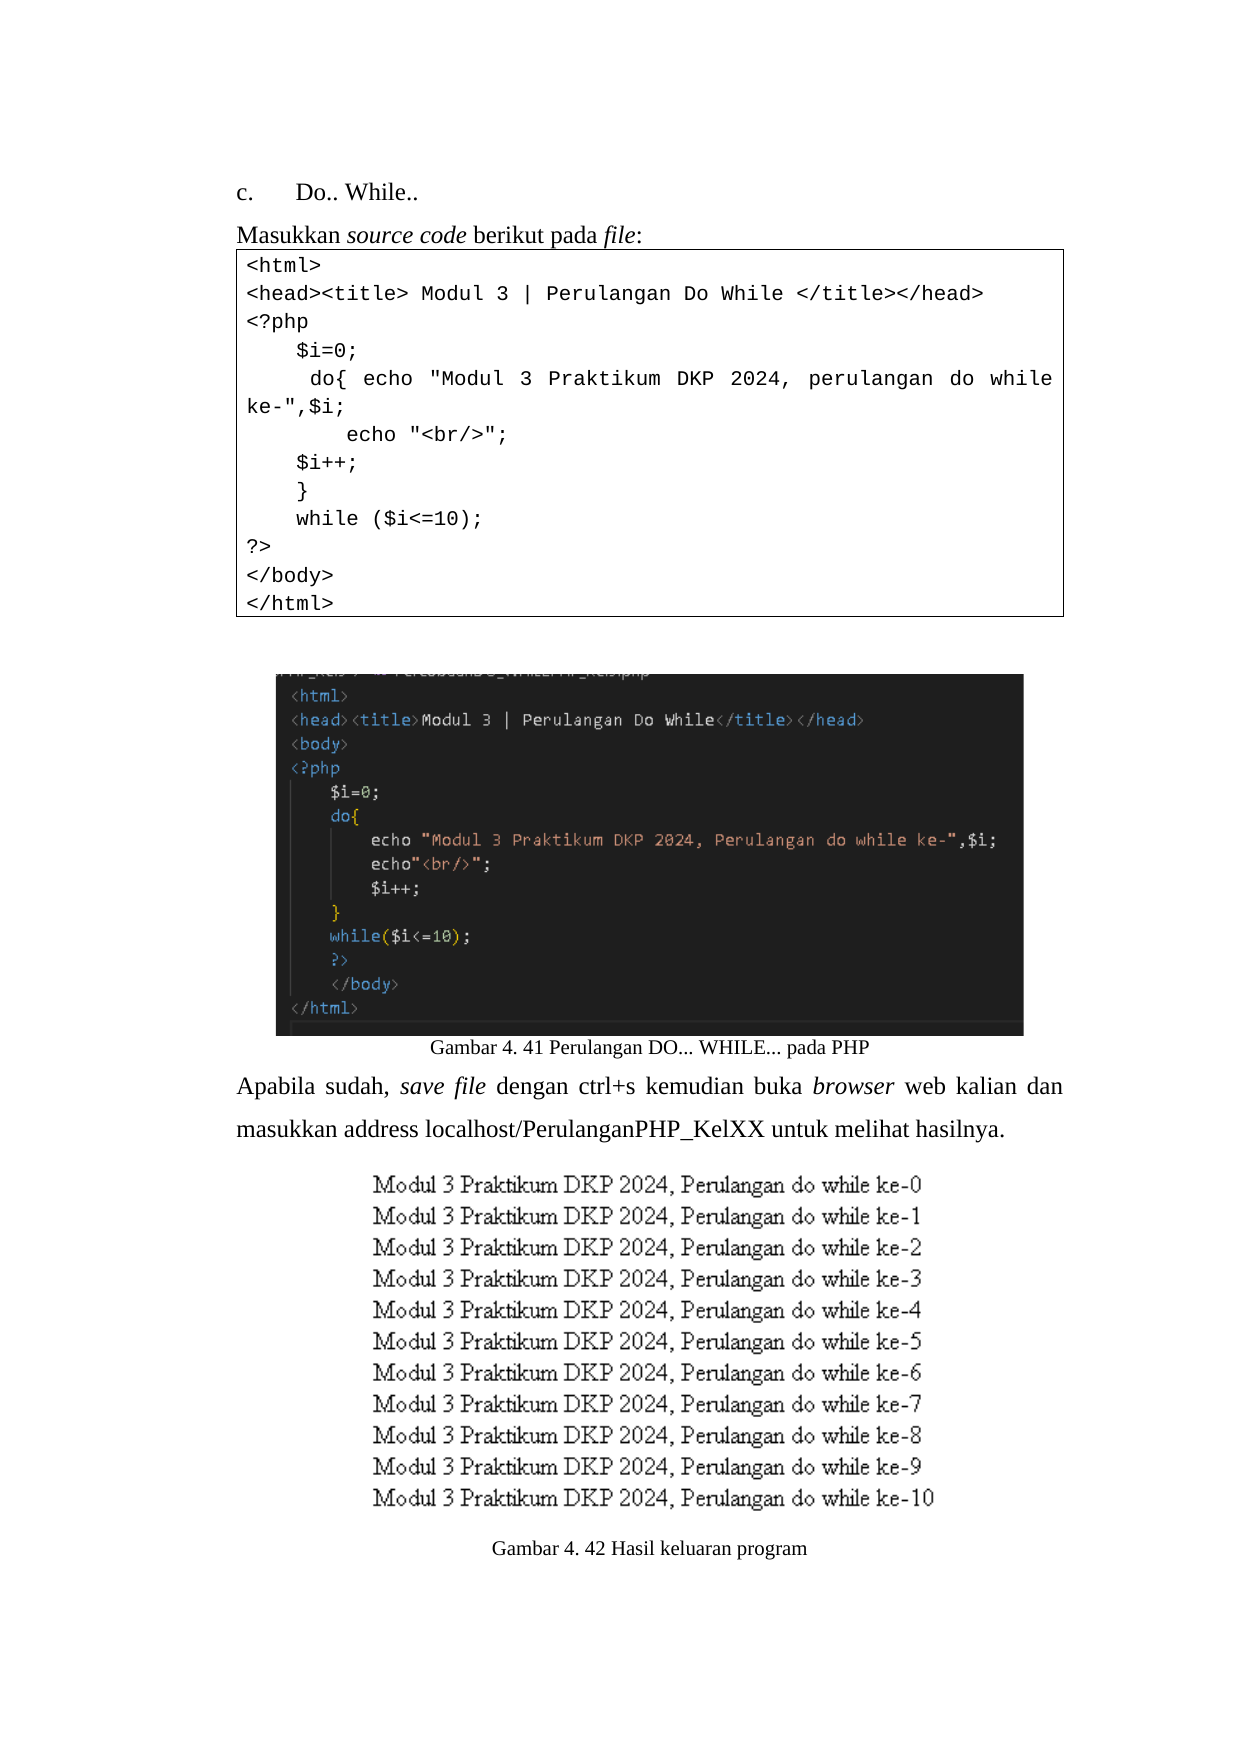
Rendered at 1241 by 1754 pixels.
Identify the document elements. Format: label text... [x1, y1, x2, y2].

picture [361, 1157, 938, 1536]
text Gambar 4. 42 Hasil keluaran program [236, 1535, 1063, 1559]
table_header <html> <head><title> Modul 3 | Perulangan Do While </title></head> <?php $i=0; do{ echo "Modul 3 Praktikum DKP 2024, perulangan do while ke-",$i; echo "<br/>"; $i++; } while ($i<=10); ?> </body> </html> [237, 250, 1063, 616]
picture [275, 674, 1024, 1036]
text Gambar 4. 41 Perulangan DO... WHILE... pada PHP [236, 1035, 1063, 1059]
text Apabila sudah, save file dengan ctrl+s kemudian buka browser web kalian dan masukkan address localhost/PerulanganPHP_KelXX untuk melihat hasilnya. [236, 1071, 1063, 1143]
list Do.. While.. [236, 177, 1063, 206]
text Masukkan source code berikut pada file: [236, 220, 1063, 249]
